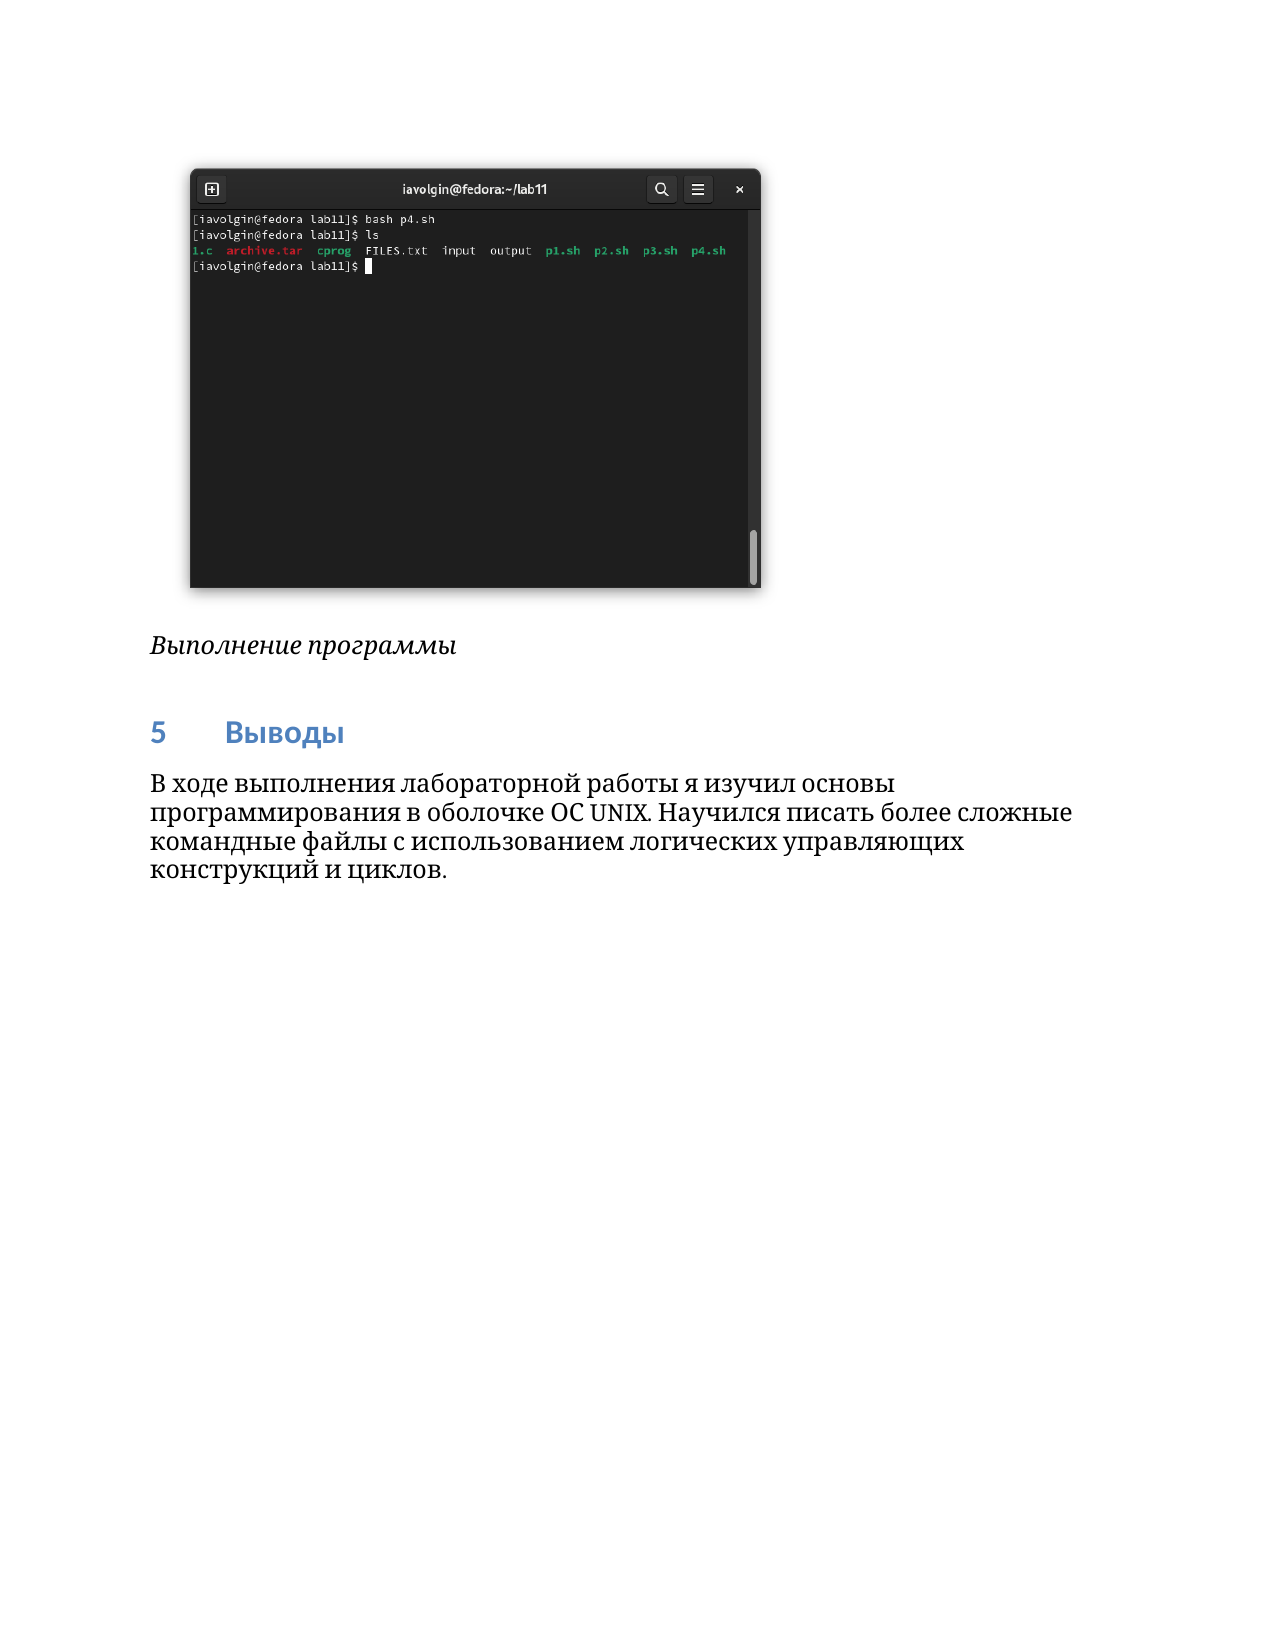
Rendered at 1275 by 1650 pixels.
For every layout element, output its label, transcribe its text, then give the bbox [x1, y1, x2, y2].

text Выполнение программы [150, 632, 1125, 661]
text В ходе выполнения лабораторной работы я изучил основы программирования в оболочке ОС UNIX. Научился писать более сложные командные файлы с использованием логических управляющих конструкций и циклов. [150, 770, 1125, 885]
picture [168, 150, 782, 612]
subtitle 5 Выводы [150, 711, 1125, 751]
